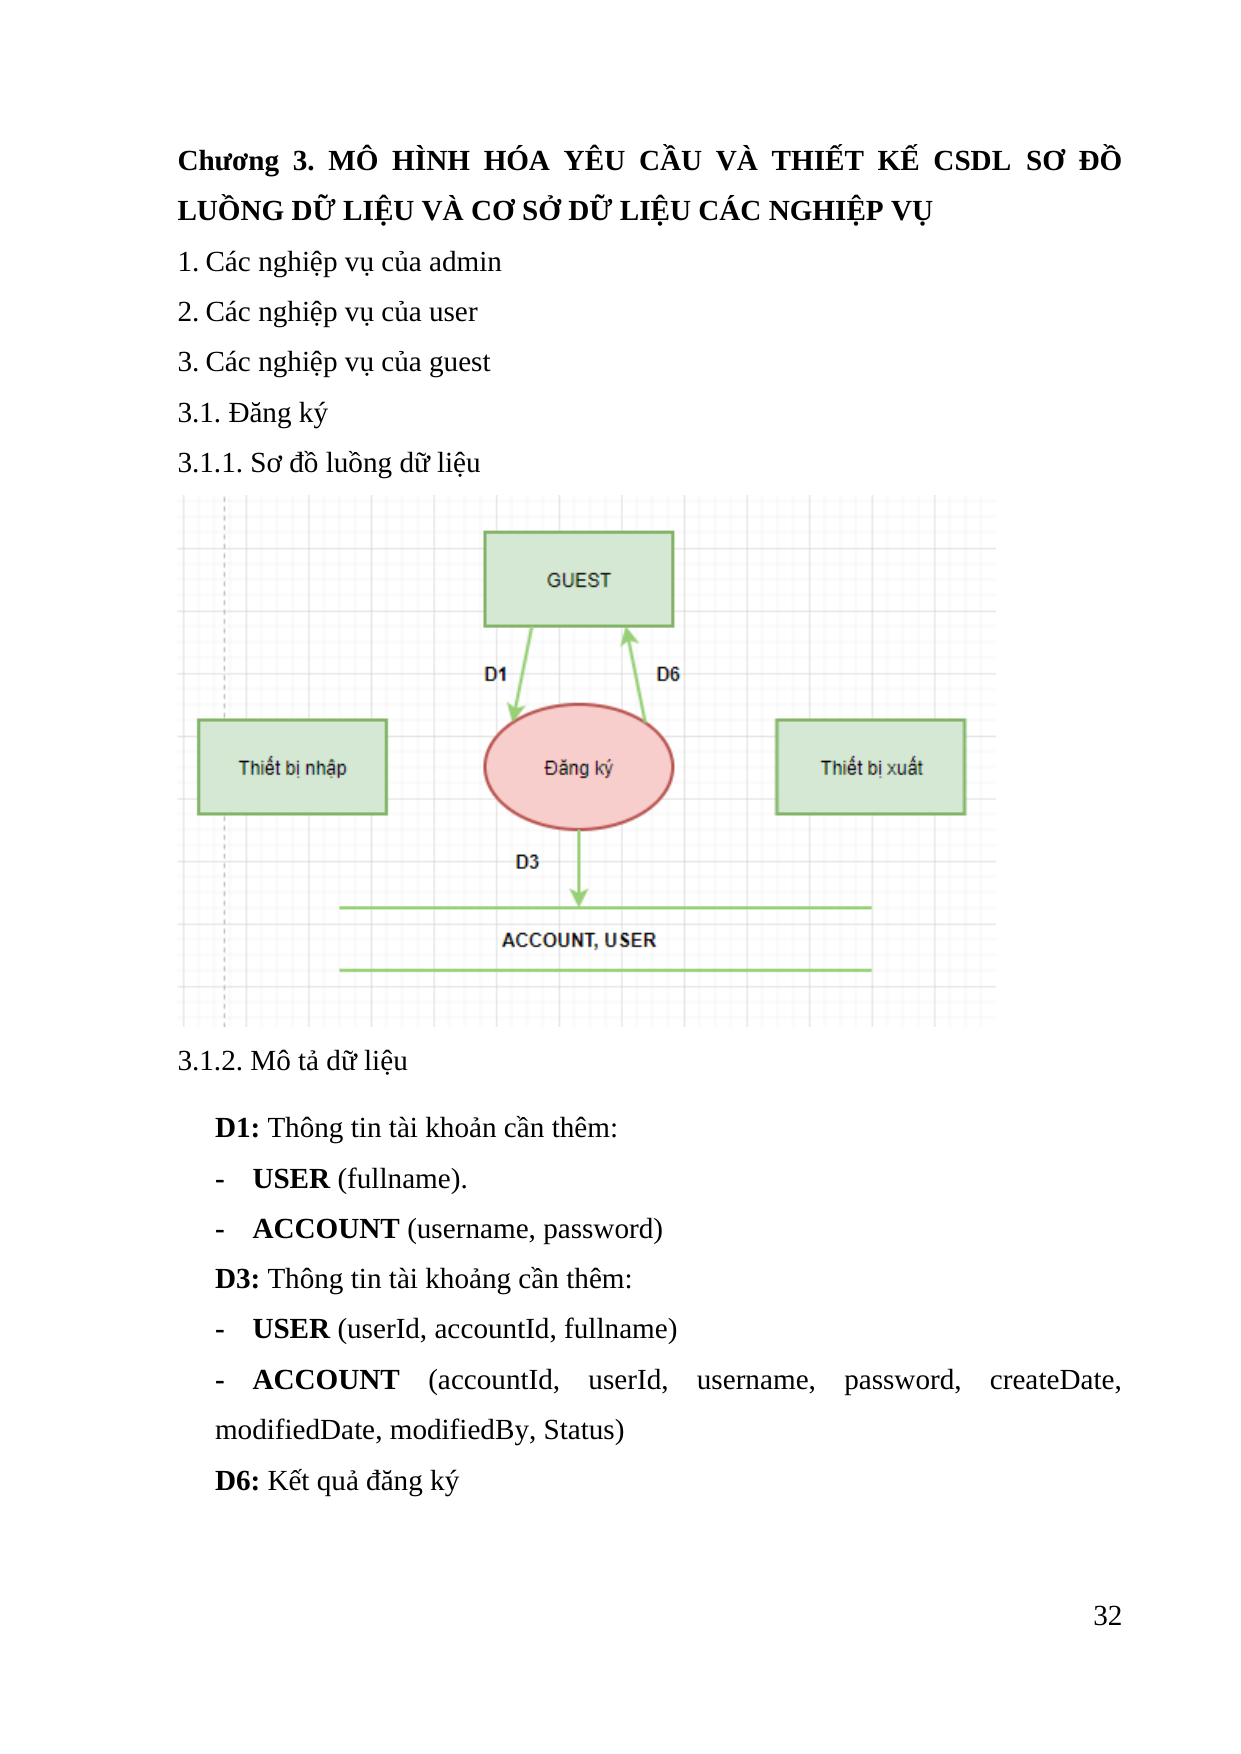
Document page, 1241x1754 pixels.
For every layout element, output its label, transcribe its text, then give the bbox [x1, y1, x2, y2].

list Các nghiệp vụ của user [177, 294, 1122, 328]
picture [177, 495, 997, 1027]
list ACCOUNT (username, password) [215, 1211, 1122, 1244]
list Các nghiệp vụ của admin [177, 244, 1122, 277]
list 3.1.1. Sơ đồ luồng dữ liệu [177, 445, 1122, 478]
list USER (userId, accountId, fullname) [215, 1312, 1122, 1345]
list ACCOUNT (accountId, userId, username, password, createDate, modifiedDate, modifiedBy, Status) [215, 1362, 1122, 1446]
text D3: Thông tin tài khoảng cần thêm: [215, 1261, 1122, 1295]
list 3.1.2. Mô tả dữ liệu [177, 1043, 1122, 1077]
list 3.1. Đăng ký [177, 395, 1122, 428]
list Các nghiệp vụ của guest [177, 344, 1122, 378]
text D6: Kết quả đăng ký [215, 1463, 1122, 1496]
subtitle Chương 3. MÔ HÌNH HÓA YÊU CẦU VÀ THIẾT KẾ CSDL SƠ ĐỒ LUỒNG DỮ LIỆU VÀ CƠ SỞ DỮ LIỆU CÁC NGHIỆP VỤ [177, 143, 1122, 227]
text D1: Thông tin tài khoản cần thêm: [215, 1110, 1122, 1144]
list USER (fullname). [215, 1161, 1122, 1194]
